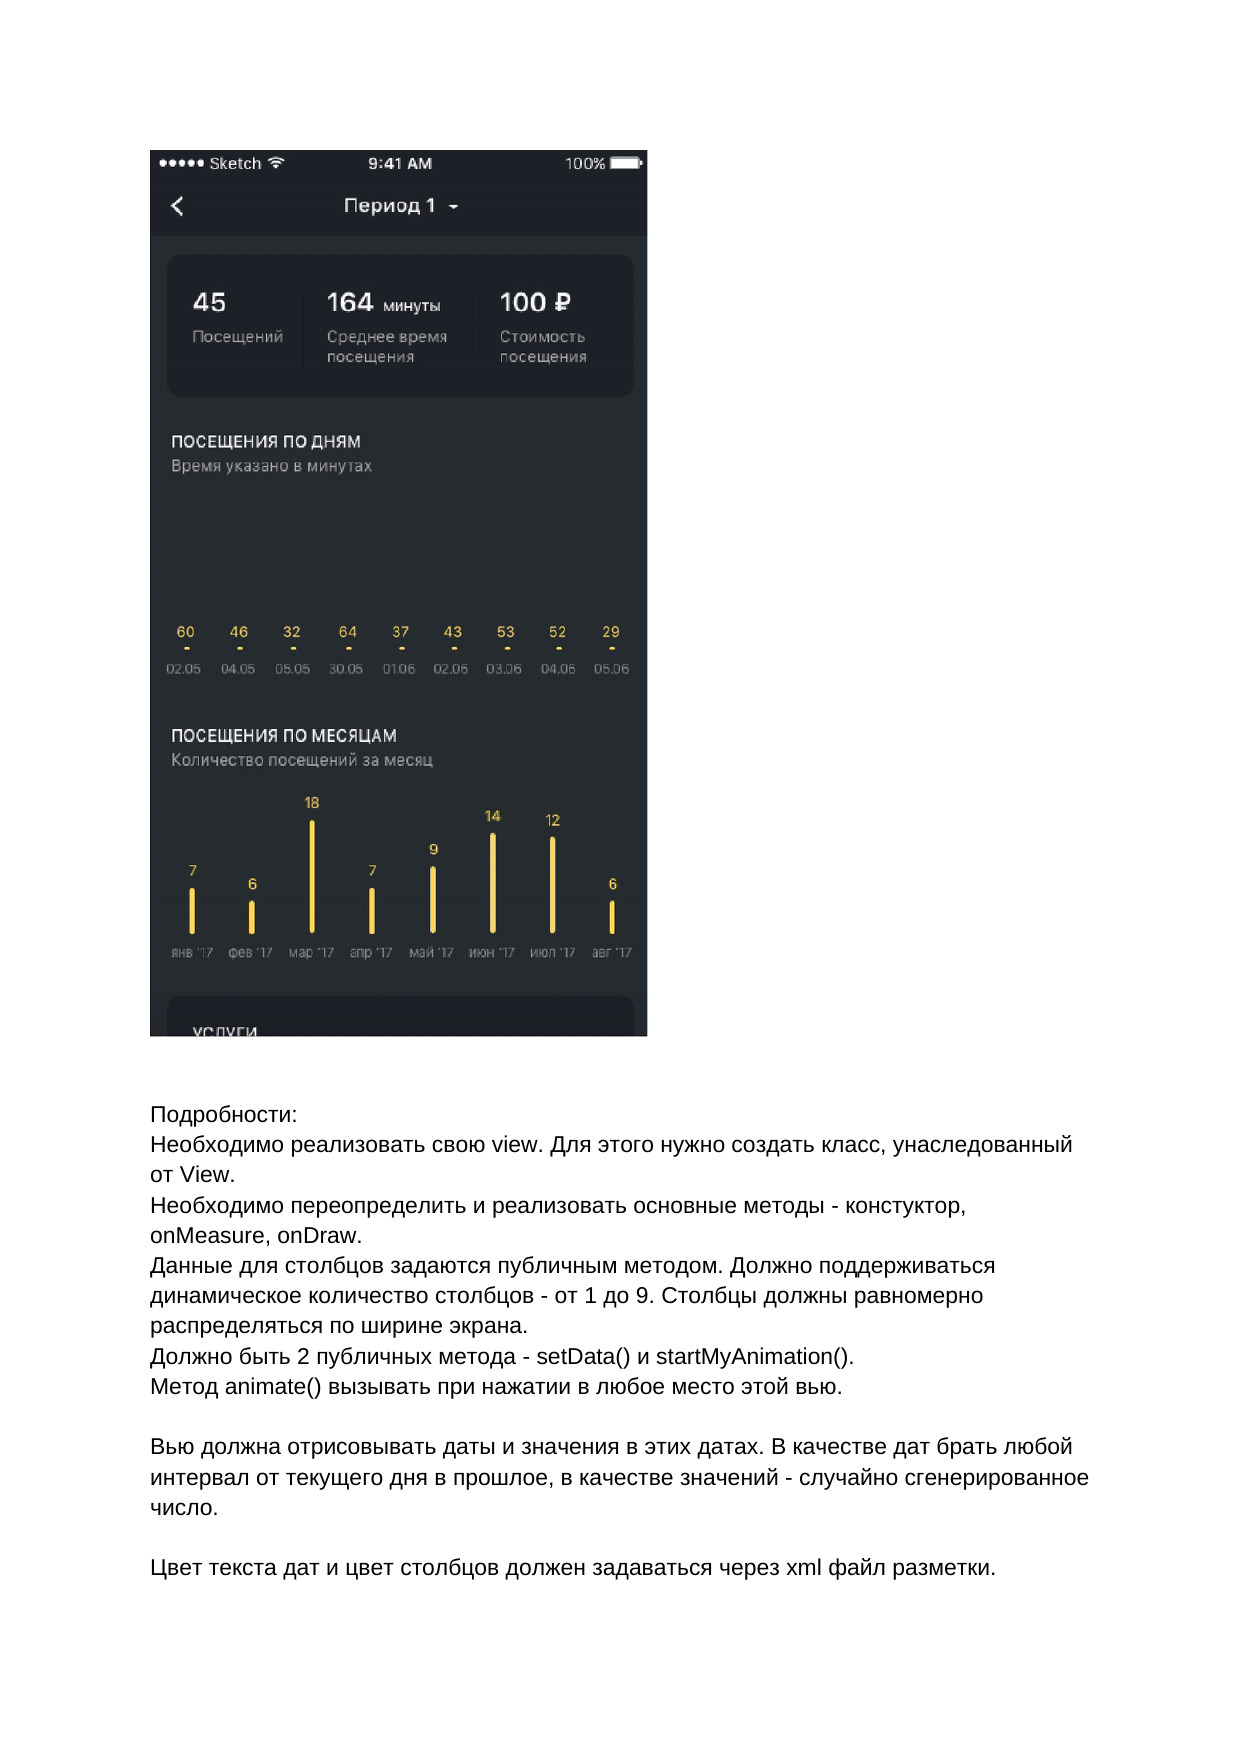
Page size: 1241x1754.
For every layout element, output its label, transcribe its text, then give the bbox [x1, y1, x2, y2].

text Необходимо переопределить и реализовать основные методы - констуктор, onMeasure, onDraw. [150, 1192, 1090, 1248]
text Вью должна отрисовывать даты и значения в этих датах. В качестве дат брать любой интервал от текущего дня в прошлое, в качестве значений - случайно сгенерированное число. [150, 1433, 1090, 1520]
text Цвет текста дат и цвет столбцов должен задаваться через xml файл разметки. [150, 1554, 1090, 1580]
picture [150, 150, 648, 1037]
text Данные для столбцов задаются публичным методом. Должно поддерживаться динамическое количество столбцов - от 1 до 9. Столбцы должны равномерно распределяться по ширине экрана. [150, 1252, 1090, 1339]
text Подробности: [150, 1101, 1090, 1127]
text Должно быть 2 публичных метода - setData() и startMyAnimation(). Метод animate() вызывать при нажатии в любое место этой вью. [150, 1343, 1090, 1399]
text Необходимо реализовать свою view. Для этого нужно создать класс, унаследованный от View. [150, 1131, 1090, 1188]
